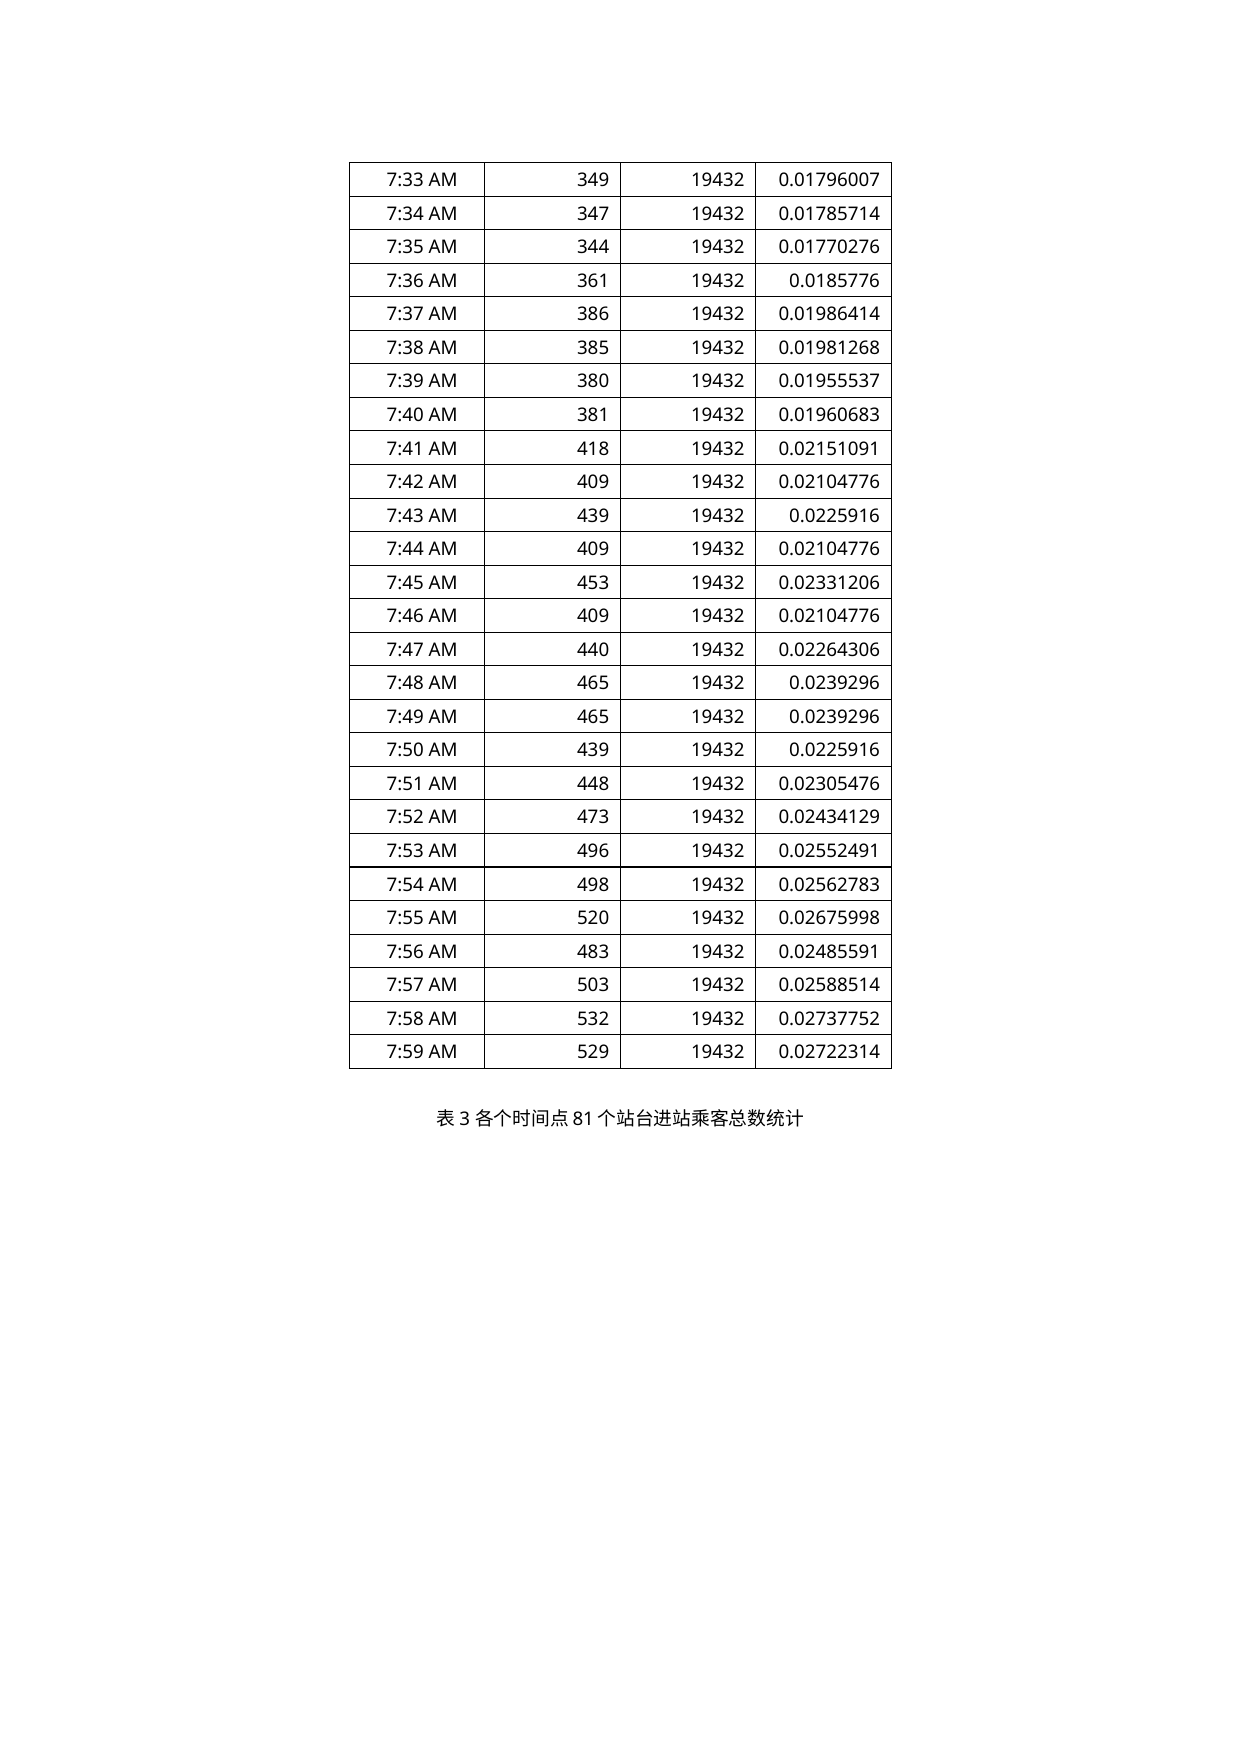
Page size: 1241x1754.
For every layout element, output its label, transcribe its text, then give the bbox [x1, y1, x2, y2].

table_cell 19432 [621, 666, 755, 699]
table_cell 19432 [621, 1002, 755, 1034]
table_cell 19432 [621, 566, 755, 598]
table_cell 7:48 AM [350, 666, 484, 699]
table_cell 529 [485, 1035, 620, 1068]
table_cell 7:51 AM [350, 767, 484, 799]
table_cell 19432 [621, 264, 755, 296]
table_cell 19432 [621, 331, 755, 363]
table_cell 0.02104776 [756, 532, 891, 564]
table_cell 0.02434129 [756, 800, 891, 833]
table_cell 0.02104776 [756, 465, 891, 497]
table_cell 0.0239296 [756, 700, 891, 732]
table_cell 19432 [621, 297, 755, 330]
table_cell 7:55 AM [350, 901, 484, 933]
table_cell 465 [485, 700, 620, 732]
table_cell 0.0225916 [756, 733, 891, 766]
table_cell 381 [485, 398, 620, 430]
table_cell 418 [485, 431, 620, 464]
table_cell 448 [485, 767, 620, 799]
table_cell 19432 [621, 465, 755, 497]
table_cell 473 [485, 800, 620, 833]
table_cell 7:41 AM [350, 431, 484, 464]
table_cell 7:56 AM [350, 935, 484, 967]
table_cell 19432 [621, 868, 755, 900]
table_cell 7:47 AM [350, 633, 484, 665]
table_cell 7:37 AM [350, 297, 484, 330]
table_cell 7:34 AM [350, 197, 484, 229]
table_cell 19432 [621, 935, 755, 967]
table_cell 361 [485, 264, 620, 296]
table_cell 19432 [621, 163, 755, 196]
table_cell 19432 [621, 633, 755, 665]
table_cell 19432 [621, 767, 755, 799]
table_cell 7:39 AM [350, 364, 484, 397]
table_cell 409 [485, 465, 620, 497]
table_cell 7:58 AM [350, 1002, 484, 1034]
table_cell 349 [485, 163, 620, 196]
table_cell 0.01960683 [756, 398, 891, 430]
table_cell 385 [485, 331, 620, 363]
table_cell 0.02552491 [756, 834, 891, 866]
table_cell 496 [485, 834, 620, 866]
table_cell 0.01986414 [756, 297, 891, 330]
table_cell 7:50 AM [350, 733, 484, 766]
table_cell 0.01785714 [756, 197, 891, 229]
table_cell 0.02562783 [756, 868, 891, 900]
table_cell 19432 [621, 1035, 755, 1068]
table_cell 0.01955537 [756, 364, 891, 397]
table_cell 0.0239296 [756, 666, 891, 699]
table_cell 19432 [621, 800, 755, 833]
table_cell 520 [485, 901, 620, 933]
table_cell 7:45 AM [350, 566, 484, 598]
table_cell 7:38 AM [350, 331, 484, 363]
table_cell 0.02104776 [756, 599, 891, 632]
table_cell 380 [485, 364, 620, 397]
table_cell 498 [485, 868, 620, 900]
table_cell 0.02305476 [756, 767, 891, 799]
table_cell 19432 [621, 499, 755, 531]
table_cell 7:44 AM [350, 532, 484, 564]
table_cell 7:57 AM [350, 968, 484, 1001]
table_cell 19432 [621, 398, 755, 430]
table_cell 0.01981268 [756, 331, 891, 363]
table_cell 19432 [621, 364, 755, 397]
table_cell 7:40 AM [350, 398, 484, 430]
table_cell 0.01796007 [756, 163, 891, 196]
table_cell 19432 [621, 834, 755, 866]
table_cell 0.0225916 [756, 499, 891, 531]
table_cell 19432 [621, 599, 755, 632]
table_cell 0.02264306 [756, 633, 891, 665]
table_cell 0.02588514 [756, 968, 891, 1001]
table_cell 409 [485, 532, 620, 564]
table_cell 483 [485, 935, 620, 967]
table_cell 0.02485591 [756, 935, 891, 967]
table_cell 7:35 AM [350, 230, 484, 263]
table_cell 453 [485, 566, 620, 598]
text 表3 各个时间点81个站台进站乘客总数统计 [187, 1101, 1053, 1134]
table_cell 439 [485, 733, 620, 766]
table_cell 532 [485, 1002, 620, 1034]
table_cell 465 [485, 666, 620, 699]
table_cell 0.0185776 [756, 264, 891, 296]
table_cell 0.02722314 [756, 1035, 891, 1068]
table_cell 19432 [621, 700, 755, 732]
table_cell 19432 [621, 230, 755, 263]
table_cell 7:43 AM [350, 499, 484, 531]
table_cell 0.02737752 [756, 1002, 891, 1034]
table_cell 19432 [621, 733, 755, 766]
table_cell 386 [485, 297, 620, 330]
table_cell 0.02331206 [756, 566, 891, 598]
table_cell 19432 [621, 901, 755, 933]
table_cell 7:42 AM [350, 465, 484, 497]
table_cell 7:54 AM [350, 868, 484, 900]
table_cell 409 [485, 599, 620, 632]
table_cell 440 [485, 633, 620, 665]
table_cell 7:52 AM [350, 800, 484, 833]
table_cell 7:33 AM [350, 163, 484, 196]
table_cell 19432 [621, 431, 755, 464]
table_cell 503 [485, 968, 620, 1001]
table_cell 7:59 AM [350, 1035, 484, 1068]
table_cell 7:53 AM [350, 834, 484, 866]
table_cell 19432 [621, 197, 755, 229]
table_cell 344 [485, 230, 620, 263]
table_cell 439 [485, 499, 620, 531]
table_cell 347 [485, 197, 620, 229]
table_cell 7:36 AM [350, 264, 484, 296]
table_cell 0.02151091 [756, 431, 891, 464]
table_cell 7:49 AM [350, 700, 484, 732]
table_cell 0.01770276 [756, 230, 891, 263]
table_cell 19432 [621, 968, 755, 1001]
table_cell 0.02675998 [756, 901, 891, 933]
table_cell 7:46 AM [350, 599, 484, 632]
table_cell 19432 [621, 532, 755, 564]
